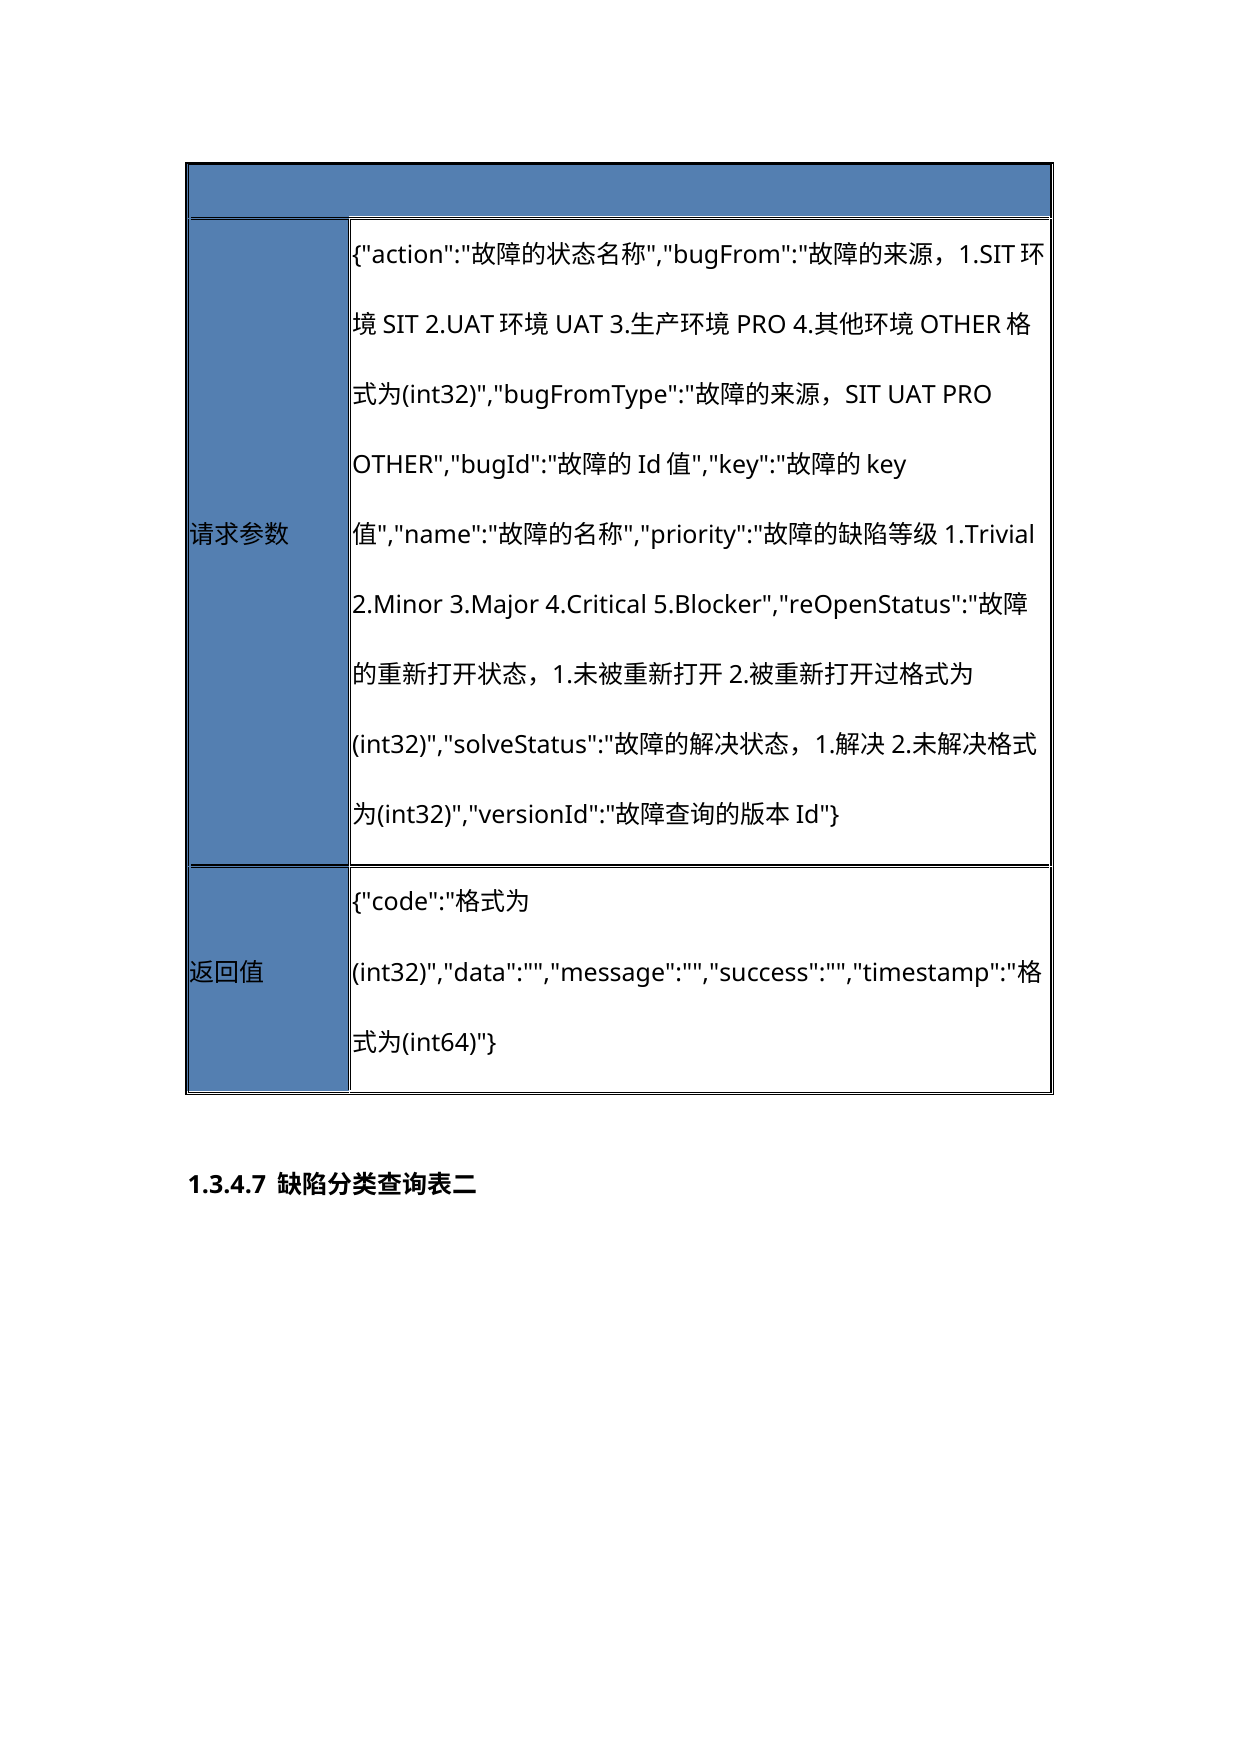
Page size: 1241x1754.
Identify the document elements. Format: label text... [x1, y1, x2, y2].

table_cell 返回值 [189, 864, 349, 1091]
table_cell {"code":"格式为(int32)","data":"","message":"","success":"","timestamp":"格式为(int64)"} [350, 864, 1051, 1091]
table_cell {"action":"故障的状态名称","bugFrom":"故障的来源，1.SIT环境 SIT 2.UAT环境 UAT 3.生产环境 PRO 4.其他环境 OTHER格式为(int32)","bugFromType":"故障的来源，SIT UAT PRO OTHER","bugId":"故障的Id值","key":"故障的key值","name":"故障的名称","priority":"故障的缺陷等级 1.Trivial 2.Minor 3.Major 4.Critical 5.Blocker","reOpenStatus":"故障的重新打开状态，1.未被重新打开 2.被重新打开过格式为(int32)","solveStatus":"故障的解决状态，1.解决 2.未解决格式为(int32)","versionId":"故障查询的版本Id"} [350, 216, 1051, 864]
table_cell 请求参数 [189, 216, 349, 864]
subtitle 缺陷分类查询表二 [187, 1150, 1053, 1215]
table_cell 示例 [189, 165, 1050, 216]
